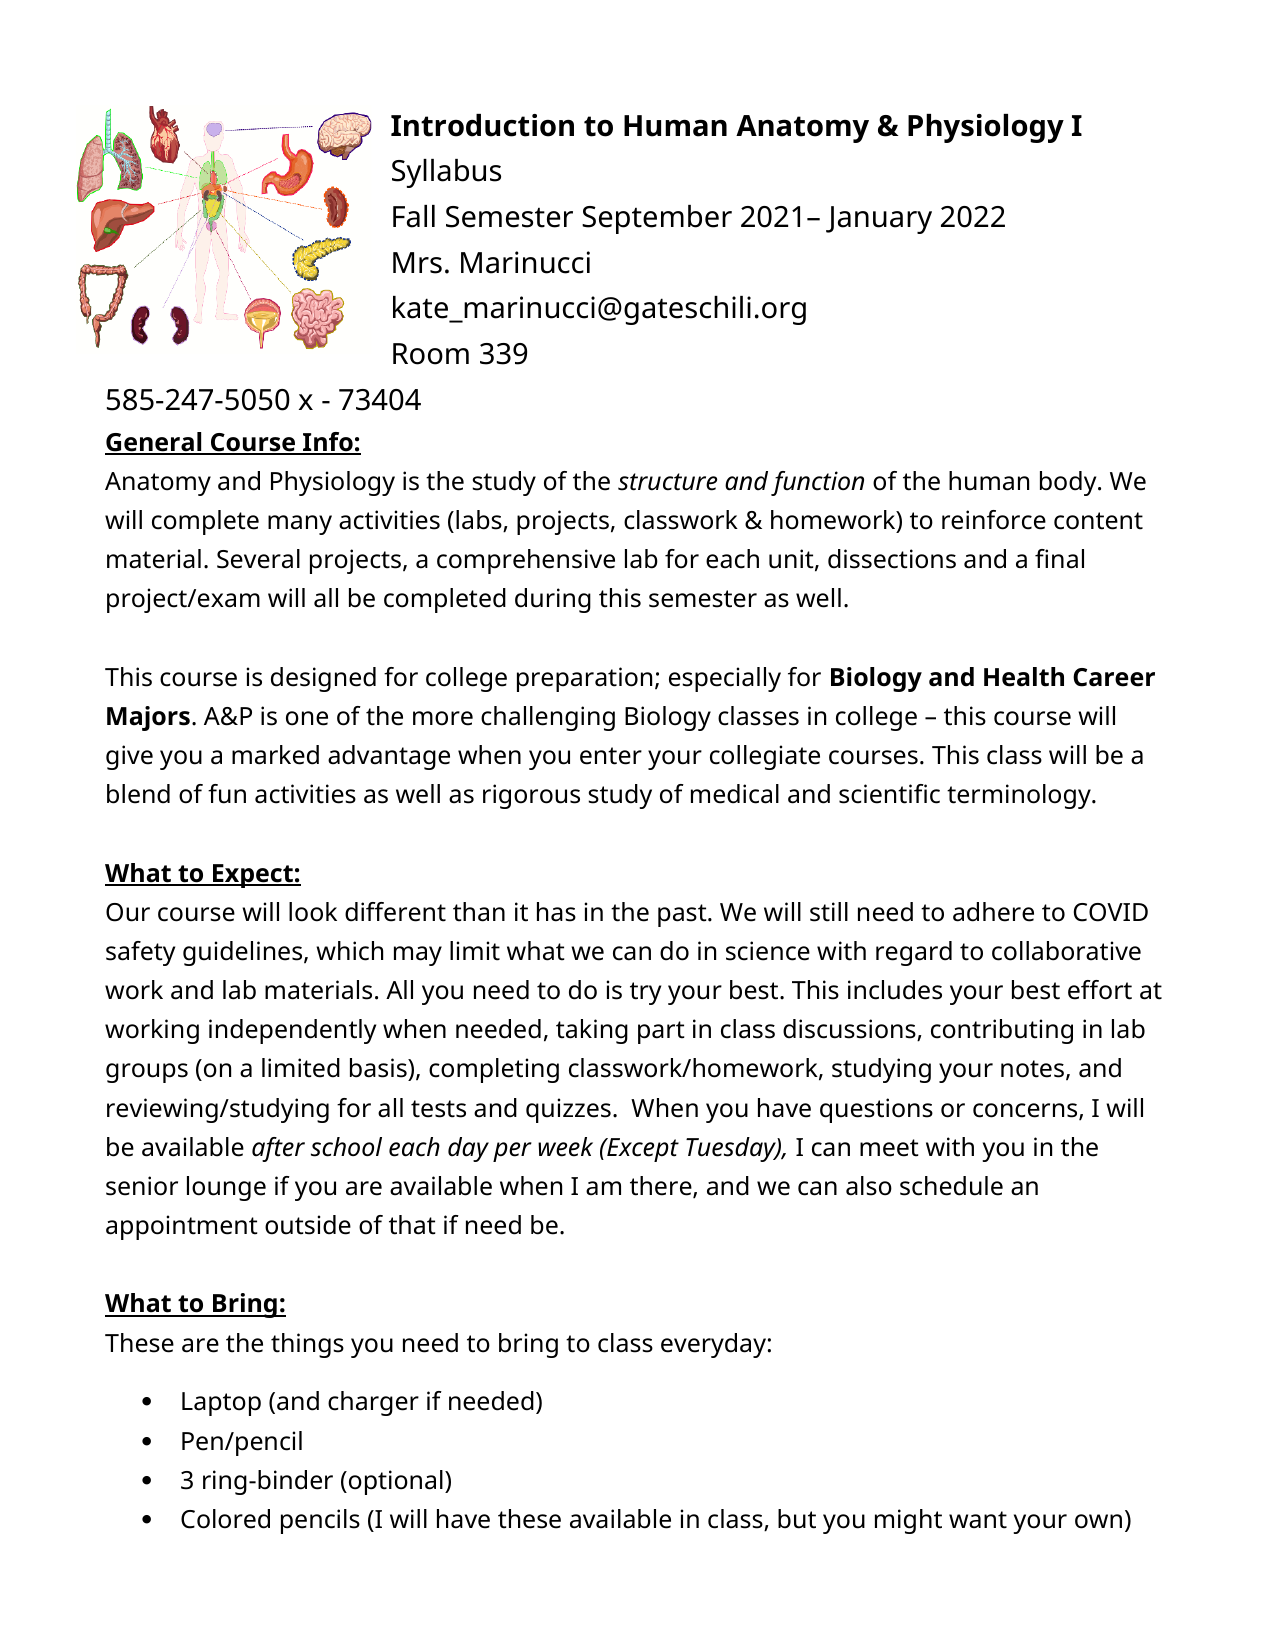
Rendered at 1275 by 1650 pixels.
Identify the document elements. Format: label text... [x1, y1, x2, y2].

text Introduction to Human Anatomy & Physiology I [372, 105, 1170, 145]
text What to Expect: [105, 855, 1170, 889]
text Syllabus [372, 151, 1170, 190]
picture [74, 105, 372, 352]
text Mrs. Marinucci [372, 242, 1170, 282]
text Fall Semester September 2021– January 2022 [372, 196, 1170, 236]
text These are the things you need to bring to class everyday: [105, 1325, 1170, 1359]
text Room 339 [105, 333, 1170, 373]
text Anatomy and Physiology is the study of the structure and function of the human body. We will complete many activities (labs, projects, classwork & homework) to reinforce content material. Several projects, a comprehensive lab for each unit, dissections and a final project/exam will all be completed during this semester as well. [105, 463, 1170, 615]
text General Course Info: [105, 424, 1170, 458]
text What to Bring: [105, 1286, 1170, 1320]
text This course is designed for college preparation; especially for Biology and Health Career Majors. A&P is one of the more challenging Biology classes in college – this course will give you a marked advantage when you enter your collegiate courses. This class will be a blend of fun activities as well as rigorous study of medical and scientific terminology. [105, 659, 1170, 811]
list Pen/pencil [142, 1423, 1170, 1457]
text kate_marinucci@gateschili.org [372, 287, 1170, 327]
text Our course will look different than it has in the past. We will still need to adhere to COVID safety guidelines, which may limit what we can do in science with regard to collaborative work and lab materials. All you need to do is try your best. This includes your best effort at working independently when needed, taking part in class discussions, contributing in lab groups (on a limited basis), completing classwork/homework, studying your notes, and reviewing/studying for all tests and quizzes. When you have questions or concerns, I will be available after school each day per week (Except Tuesday), I can meet with you in the senior lounge if you are available when I am there, and we can also schedule an appointment outside of that if need be. [105, 894, 1170, 1242]
list Laptop (and charger if needed) [142, 1384, 1170, 1418]
list Colored pencils (I will have these available in class, but you might want your own) [142, 1501, 1170, 1536]
list 3 ring-binder (optional) [142, 1462, 1170, 1496]
text 585-247-5050 x - 73404 [105, 379, 1170, 418]
